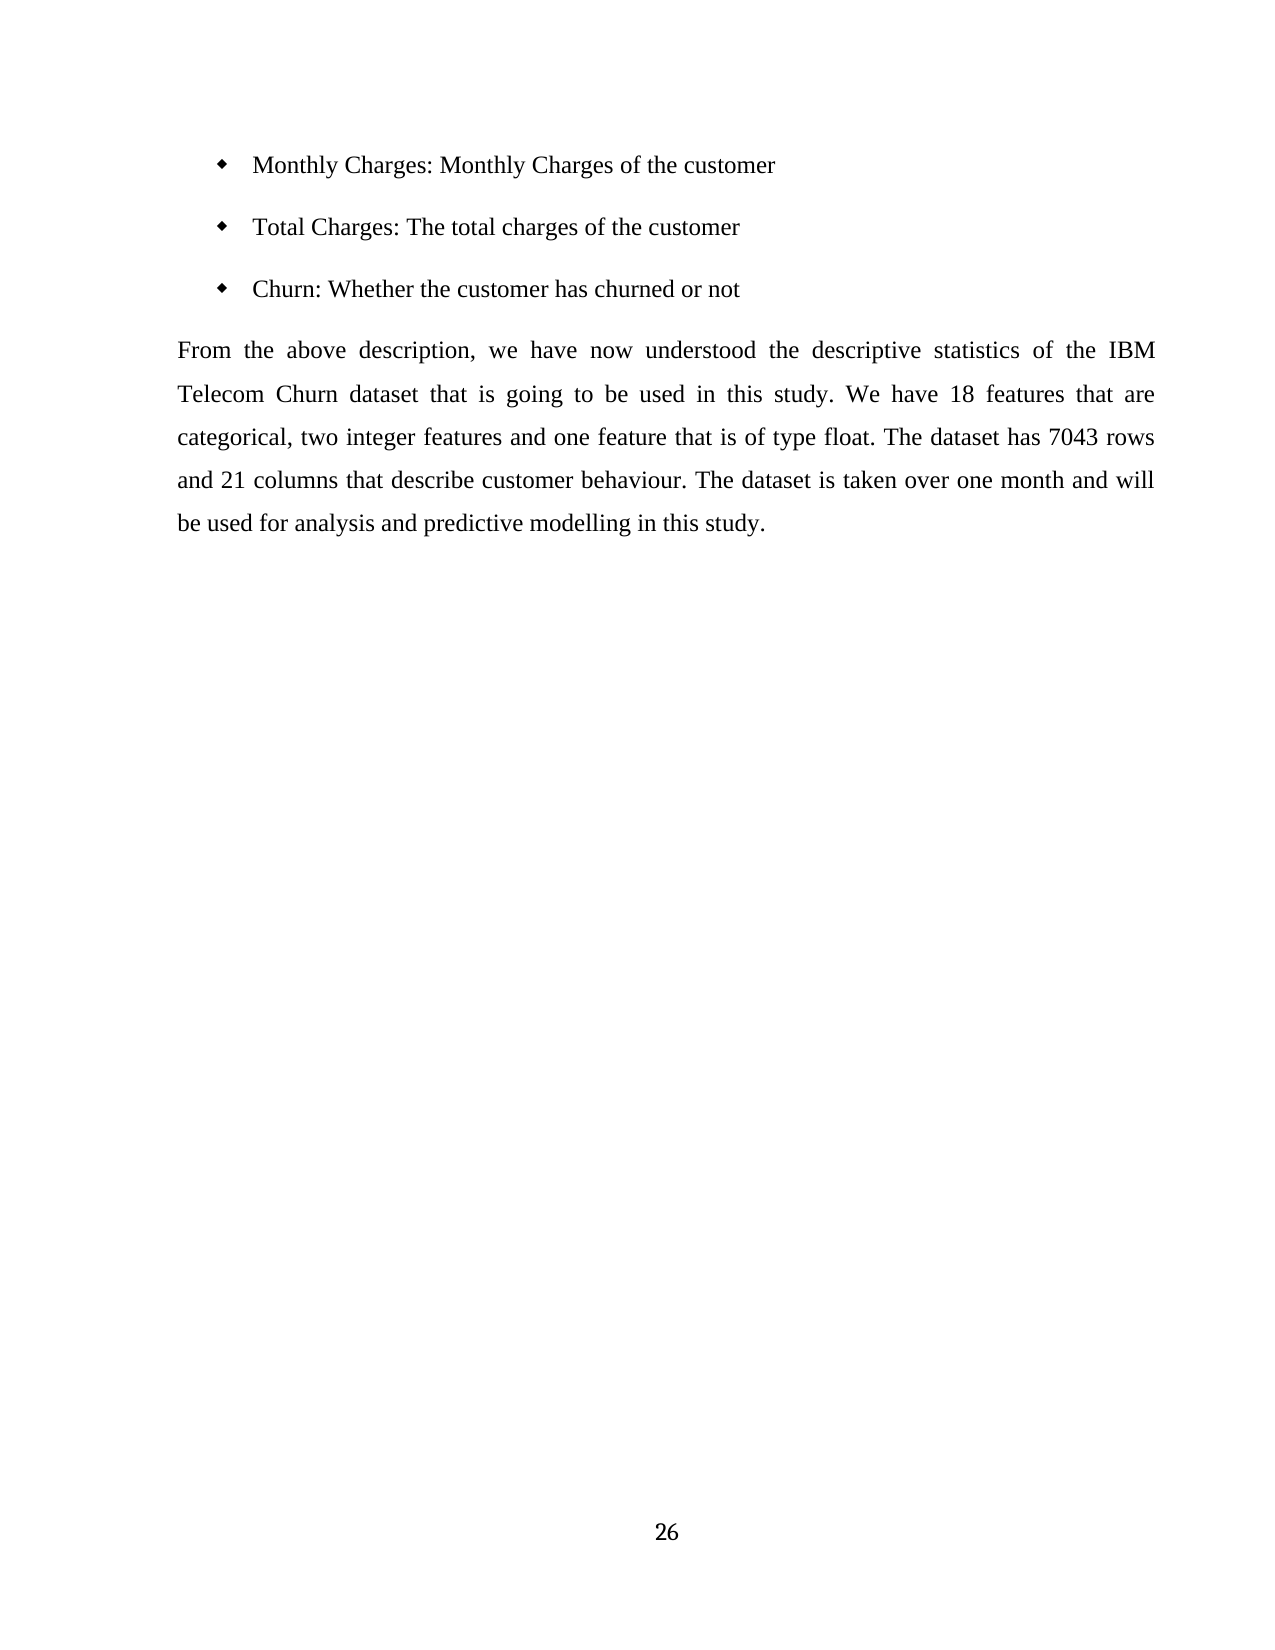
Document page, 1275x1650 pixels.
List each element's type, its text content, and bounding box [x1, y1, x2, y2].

list Total Charges: The total charges of the customer [214, 212, 1157, 241]
text From the above description, we have now understood the descriptive statistics of the IBM Telecom Churn dataset that is going to be used in this study. We have 18 features that are categorical, two integer features and one feature that is of type float. The dataset has 7043 rows and 21 columns that describe customer behaviour. The dataset is taken over one month and will be used for analysis and predictive modelling in this study. [177, 336, 1157, 537]
list Monthly Charges: Monthly Charges of the customer [214, 150, 1157, 179]
list Churn: Whether the customer has churned or not [214, 274, 1157, 302]
